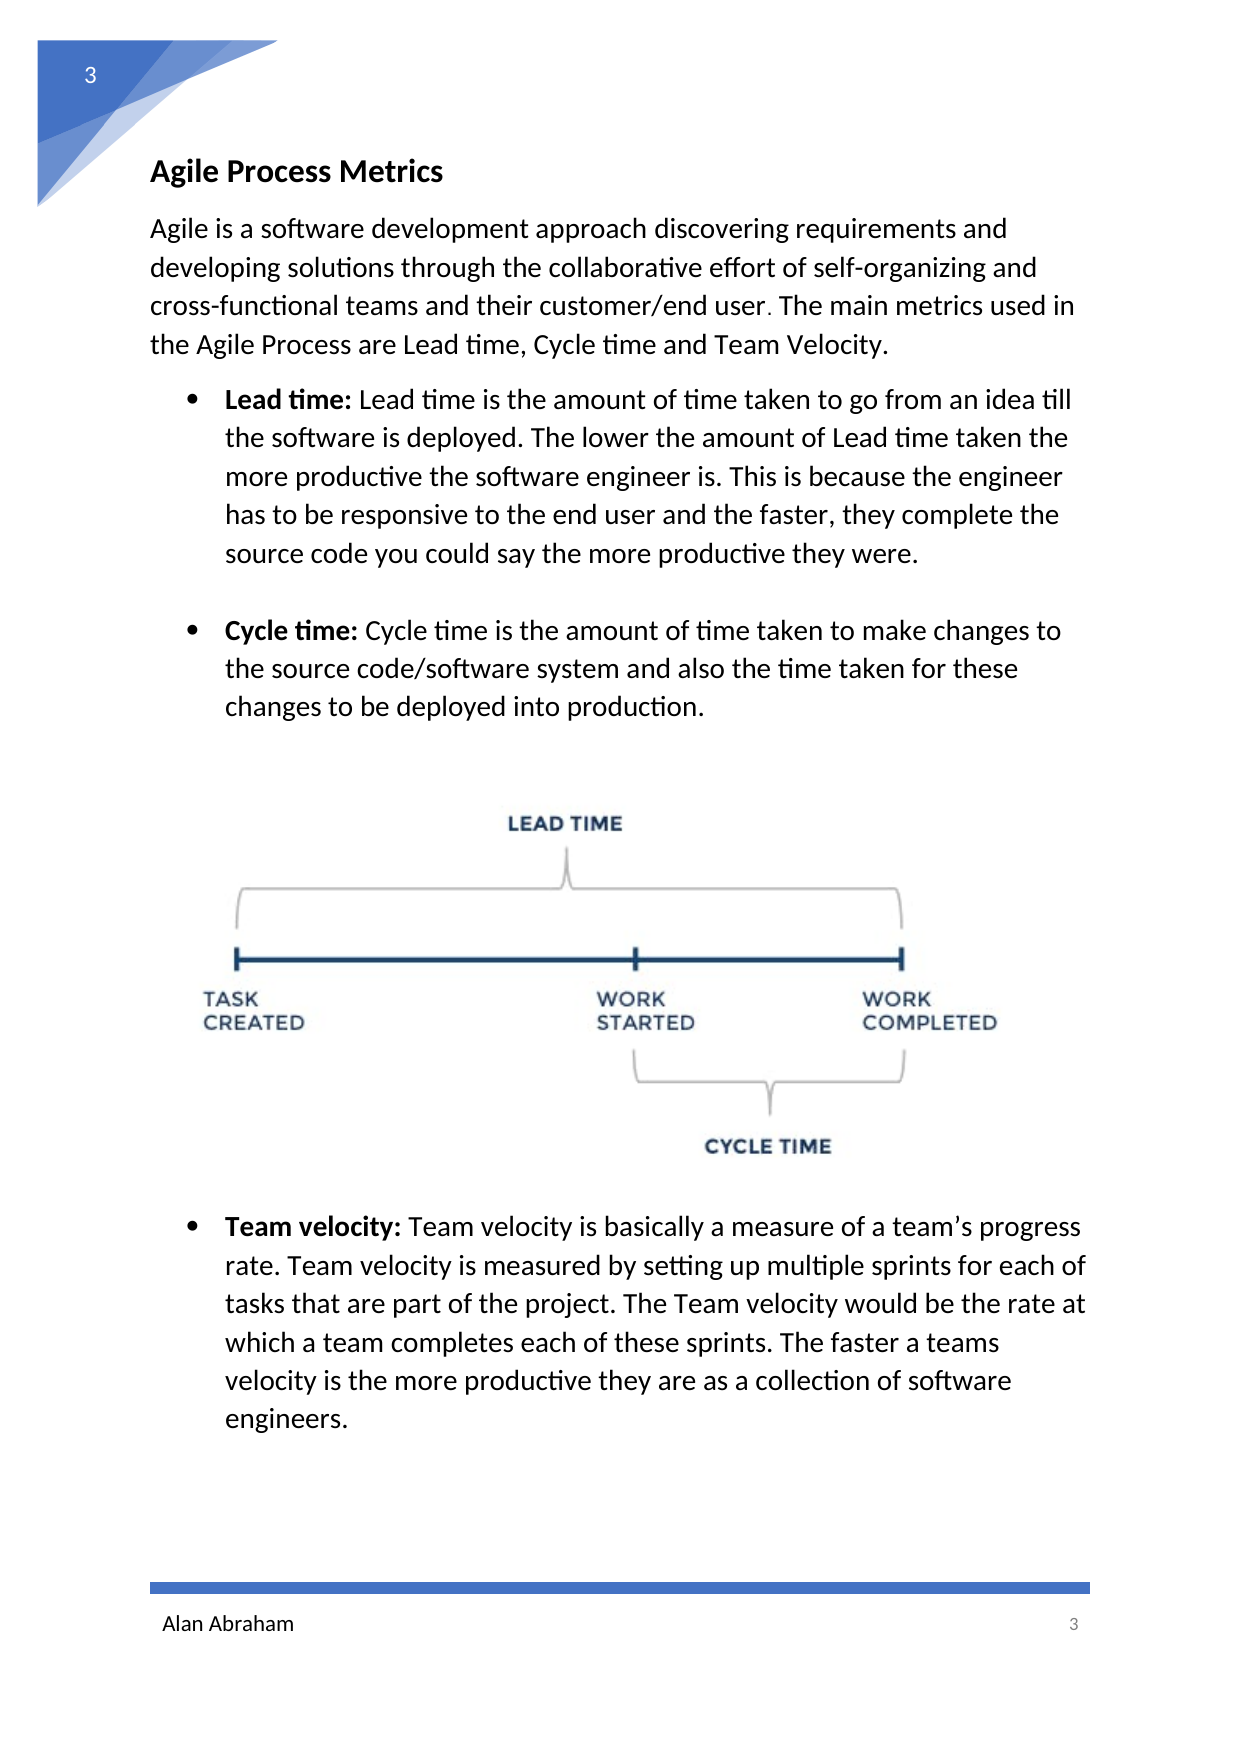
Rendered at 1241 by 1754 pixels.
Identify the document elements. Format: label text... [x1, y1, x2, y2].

picture [150, 782, 1074, 1190]
text Agile Process Metrics [150, 150, 1090, 191]
list Cycle time: Cycle time is the amount of time taken to make changes to the source code/software system and also the time taken for these changes to be deployed into production. [187, 612, 1090, 724]
picture [37, 40, 279, 209]
list Team velocity: Team velocity is basically a measure of a team’s progress rate. Team velocity is measured by setting up multiple sprints for each of tasks that are part of the project. The Team velocity would be the rate at which a team completes each of these sprints. The faster a teams velocity is the more productive they are as a collection of software engineers. [187, 1208, 1090, 1436]
list Lead time: Lead time is the amount of time taken to go from an idea till the software is deployed. The lower the amount of Lead time taken the more productive the software engineer is. This is because the engineer has to be responsive to the end user and the faster, they complete the source code you could say the more productive they were. [187, 381, 1090, 570]
text Agile is a software development approach discovering requirements and developing solutions through the collaborative effort of self-organizing and cross-functional teams and their customer/end user. The main metrics used in the Agile Process are Lead time, Cycle time and Team Velocity. [150, 211, 1090, 362]
